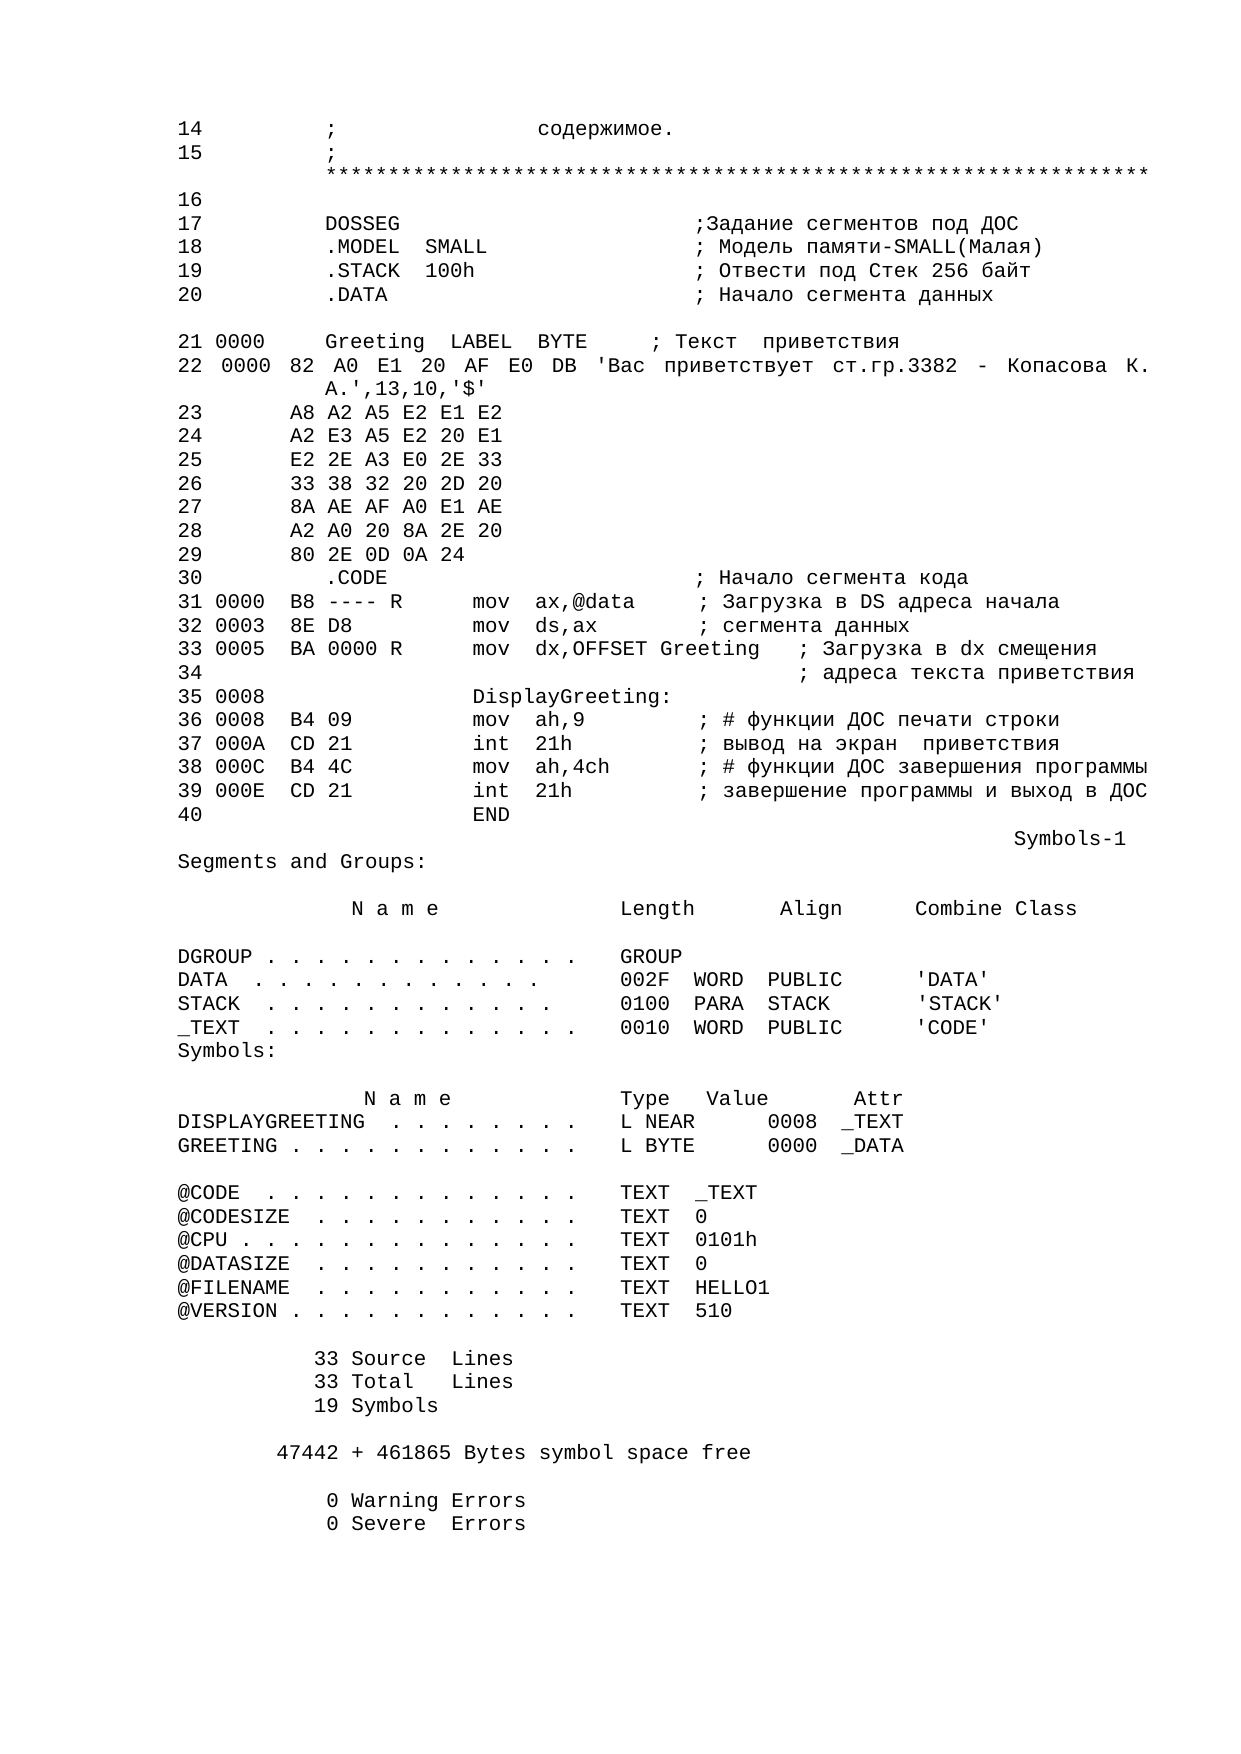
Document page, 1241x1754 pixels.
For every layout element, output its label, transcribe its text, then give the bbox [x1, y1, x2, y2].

text @FILENAME . . . . . . . . . . . TEXT HELLO1 [177, 1277, 1152, 1300]
text 14 ; содержимое. [177, 118, 1152, 142]
text @VERSION . . . . . . . . . . . . TEXT 510 [177, 1300, 1152, 1324]
text 28 A2 A0 20 8A 2E 20 [177, 520, 1152, 544]
text 35 0008 DisplayGreeting: [177, 686, 1152, 709]
text 34 ; адреса текста приветствия [177, 662, 1152, 686]
text @CPU . . . . . . . . . . . . . . TEXT 0101h [177, 1229, 1152, 1253]
text Symbols: [177, 1040, 1152, 1064]
text Symbols-1 [177, 827, 1152, 851]
text 37 000A CD 21 int 21h ; вывод на экран приветствия [177, 733, 1152, 757]
text @CODESIZE . . . . . . . . . . . TEXT 0 [177, 1206, 1152, 1229]
text GREETING . . . . . . . . . . . . L BYTE 0000 _DATA [177, 1135, 1152, 1158]
text 25 E2 2E A3 E0 2E 33 [177, 449, 1152, 473]
text _TEXT . . . . . . . . . . . . . 0010 WORD PUBLIC 'CODE' [177, 1017, 1152, 1040]
text 19 .STACK 100h ; Отвести под Стек 256 байт [177, 260, 1152, 284]
text 22 0000 82 A0 E1 20 AF E0 DB 'Вас приветствует ст.гр.3382 - Копасова К. А.',13,10,'$' [177, 354, 1152, 402]
text 20 .DATA ; Начало сегмента данных [177, 284, 1152, 307]
text 26 33 38 32 20 2D 20 [177, 473, 1152, 496]
text 23 A8 A2 A5 E2 E1 E2 [177, 402, 1152, 426]
text 29 80 2E 0D 0A 24 [177, 544, 1152, 567]
text 33 0005 BA 0000 R mov dx,OFFSET Greeting ; Загрузка в dx смещения [177, 638, 1152, 662]
text 0 Warning Errors [177, 1489, 1152, 1513]
text 0 Severe Errors [177, 1513, 1152, 1537]
text 18 .MODEL SMALL ; Модель памяти-SMALL(Малая) [177, 236, 1152, 260]
text DGROUP . . . . . . . . . . . . . GROUP [177, 946, 1152, 969]
text 36 0008 B4 09 mov ah,9 ; # функции ДОС печати строки [177, 709, 1152, 733]
text 33 Total Lines [177, 1371, 1152, 1395]
text 39 000E CD 21 int 21h ; завершение программы и выход в ДОС [177, 780, 1152, 804]
text 21 0000 Greeting LABEL BYTE ; Текст приветствия [177, 331, 1152, 354]
text 32 0003 8E D8 mov ds,ax ; сегмента данных [177, 615, 1152, 638]
text 19 Symbols [177, 1395, 1152, 1419]
text 24 A2 E3 A5 E2 20 E1 [177, 426, 1152, 449]
text 17 DOSSEG ;Задание сегментов под ДОС [177, 213, 1152, 236]
text DISPLAYGREETING . . . . . . . . L NEAR 0008 _TEXT [177, 1111, 1152, 1135]
text 30 .CODE ; Начало сегмента кода [177, 567, 1152, 591]
text @CODE . . . . . . . . . . . . . TEXT _TEXT [177, 1182, 1152, 1206]
text STACK . . . . . . . . . . . . 0100 PARA STACK 'STACK' [177, 993, 1152, 1017]
text 31 0000 B8 ---- R mov ax,@data ; Загрузка в DS адреса начала [177, 591, 1152, 615]
text Segments and Groups: [177, 851, 1152, 875]
text 47442 + 461865 Bytes symbol space free [177, 1442, 1152, 1466]
text N a m e Length Align Combine Class [177, 898, 1152, 922]
text 38 000C B4 4C mov ah,4ch ; # функции ДОС завершения программы [177, 757, 1152, 780]
text 33 Source Lines [177, 1348, 1152, 1371]
text N a m e Type Value Attr [177, 1088, 1152, 1111]
text 27 8A AE AF A0 E1 AE [177, 496, 1152, 520]
text @DATASIZE . . . . . . . . . . . TEXT 0 [177, 1253, 1152, 1277]
text 16 [177, 189, 1152, 213]
text DATA . . . . . . . . . . . . 002F WORD PUBLIC 'DATA' [177, 969, 1152, 993]
text 40 END [177, 804, 1152, 827]
text 15 ; ****************************************************************** [177, 142, 1152, 189]
